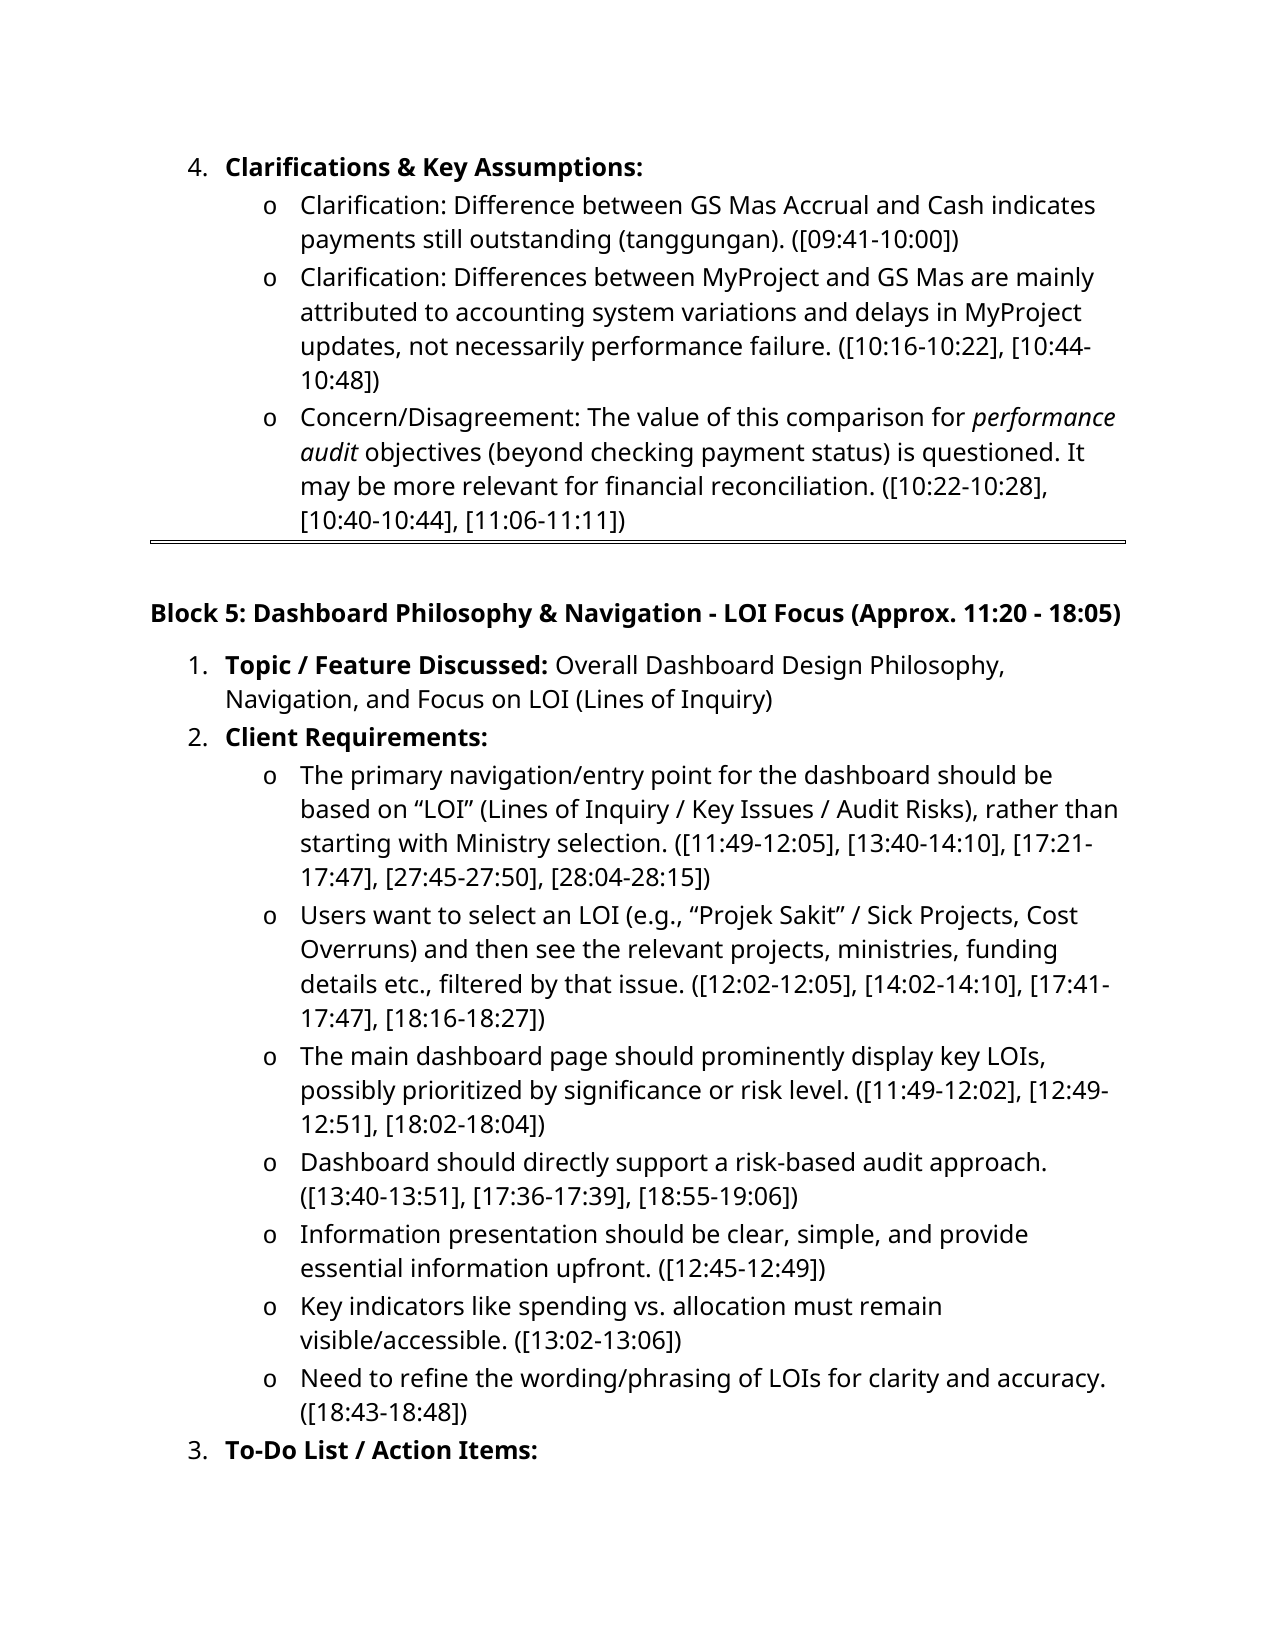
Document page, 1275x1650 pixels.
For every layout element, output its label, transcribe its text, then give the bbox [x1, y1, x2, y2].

list Client Requirements: [187, 720, 1125, 754]
list Dashboard should directly support a risk-based audit approach. ([13:40-13:51], [17:36-17:39], [18:55-19:06]) [262, 1144, 1125, 1213]
list Concern/Disagreement: The value of this comparison for performance audit objectives (beyond checking payment status) is questioned. It may be more relevant for financial reconciliation. ([10:22-10:28], [10:40-10:44], [11:06-11:11]) [262, 400, 1125, 537]
list Clarification: Differences between MyProject and GS Mas are mainly attributed to accounting system variations and delays in MyProject updates, not necessarily performance failure. ([10:16-10:22], [10:44-10:48]) [262, 260, 1125, 396]
list Information presentation should be clear, simple, and provide essential information upfront. ([12:45-12:49]) [262, 1216, 1125, 1285]
list Need to refine the wording/phrasing of LOIs for clarity and accuracy. ([18:43-18:48]) [262, 1361, 1125, 1429]
list The primary navigation/entry point for the dashboard should be based on “LOI” (Lines of Inquiry / Key Issues / Audit Risks), rather than starting with Ministry selection. ([11:49-12:05], [13:40-14:10], [17:21-17:47], [27:45-27:50], [28:04-28:15]) [262, 758, 1125, 894]
list Clarification: Difference between GS Mas Accrual and Cash indicates payments still outstanding (tanggungan). ([09:41-10:00]) [262, 188, 1125, 256]
list To-Do List / Action Items: [187, 1433, 1125, 1467]
text Block 5: Dashboard Philosophy & Navigation - LOI Focus (Approx. 11:20 - 18:05) [150, 595, 1125, 629]
list Key indicators like spending vs. allocation must remain visible/accessible. ([13:02-13:06]) [262, 1288, 1125, 1357]
list Topic / Feature Discussed: Overall Dashboard Design Philosophy, Navigation, and Focus on LOI (Lines of Inquiry) [187, 648, 1125, 716]
list The main dashboard page should prominently display key LOIs, possibly prioritized by significance or risk level. ([11:49-12:02], [12:49-12:51], [18:02-18:04]) [262, 1038, 1125, 1141]
list Clarifications & Key Assumptions: [187, 150, 1125, 184]
list Users want to select an LOI (e.g., “Projek Sakit” / Sick Projects, Cost Overruns) and then see the relevant projects, ministries, funding details etc., filtered by that issue. ([12:02-12:05], [14:02-14:10], [17:41-17:47], [18:16-18:27]) [262, 898, 1125, 1034]
